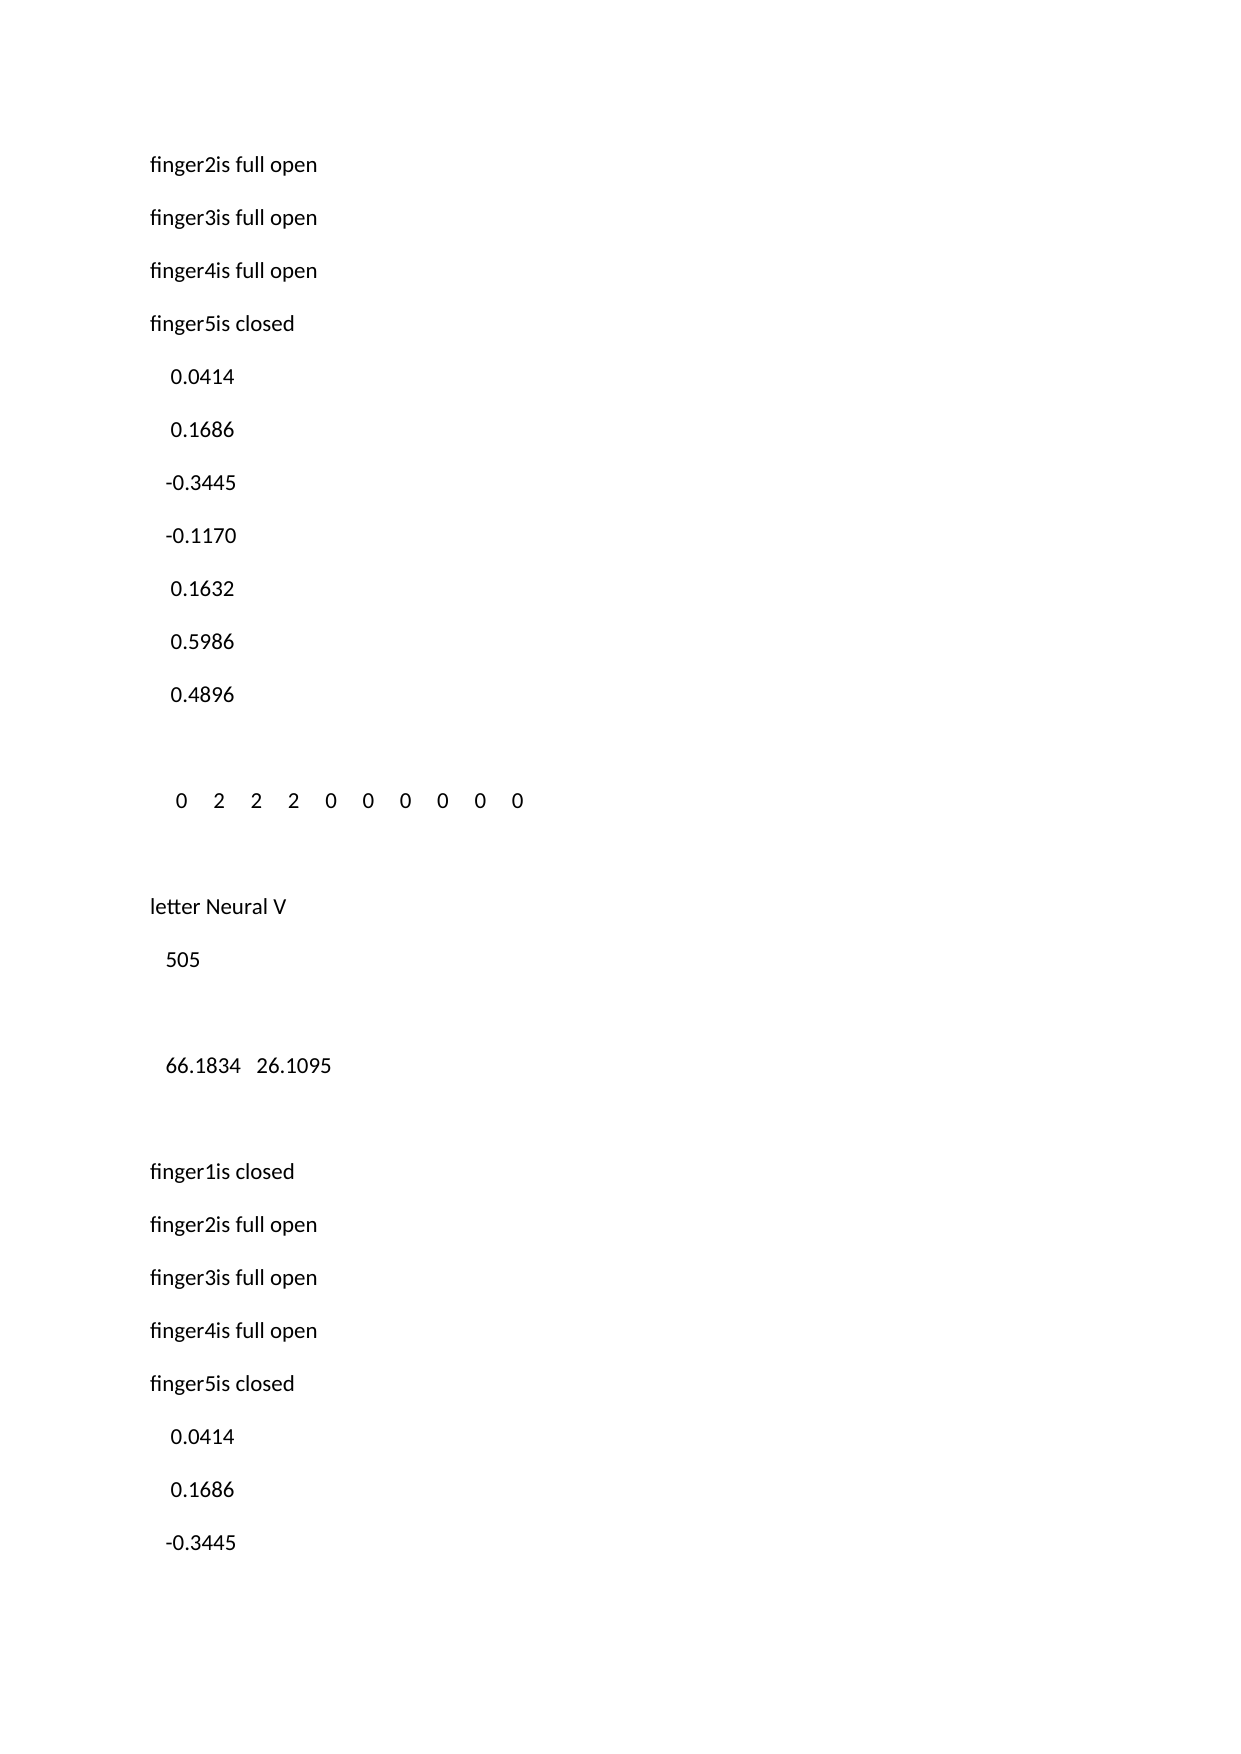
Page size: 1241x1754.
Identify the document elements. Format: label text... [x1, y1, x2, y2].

text finger2is full open [150, 1210, 1090, 1238]
text 0.1632 [150, 574, 1090, 602]
text 0.1686 [150, 415, 1090, 443]
text finger3is full open [150, 203, 1090, 231]
text 0.0414 [150, 362, 1090, 390]
text 66.1834 26.1095 [150, 1051, 1090, 1079]
text 0.0414 [150, 1422, 1090, 1451]
text finger3is full open [150, 1263, 1090, 1291]
text finger5is closed [150, 309, 1090, 337]
text finger5is closed [150, 1369, 1090, 1397]
text finger4is full open [150, 1316, 1090, 1344]
text 0.1686 [150, 1476, 1090, 1503]
text letter Neural V [150, 892, 1090, 920]
text finger1is closed [150, 1157, 1090, 1185]
text 505 [150, 945, 1090, 973]
text 0.4896 [150, 680, 1090, 708]
text finger2is full open [150, 150, 1090, 178]
text -0.1170 [150, 521, 1090, 549]
text finger4is full open [150, 256, 1090, 284]
text 0 2 2 2 0 0 0 0 0 0 [150, 786, 1090, 814]
text -0.3445 [150, 468, 1090, 496]
text 0.5986 [150, 627, 1090, 655]
text -0.3445 [150, 1528, 1090, 1557]
